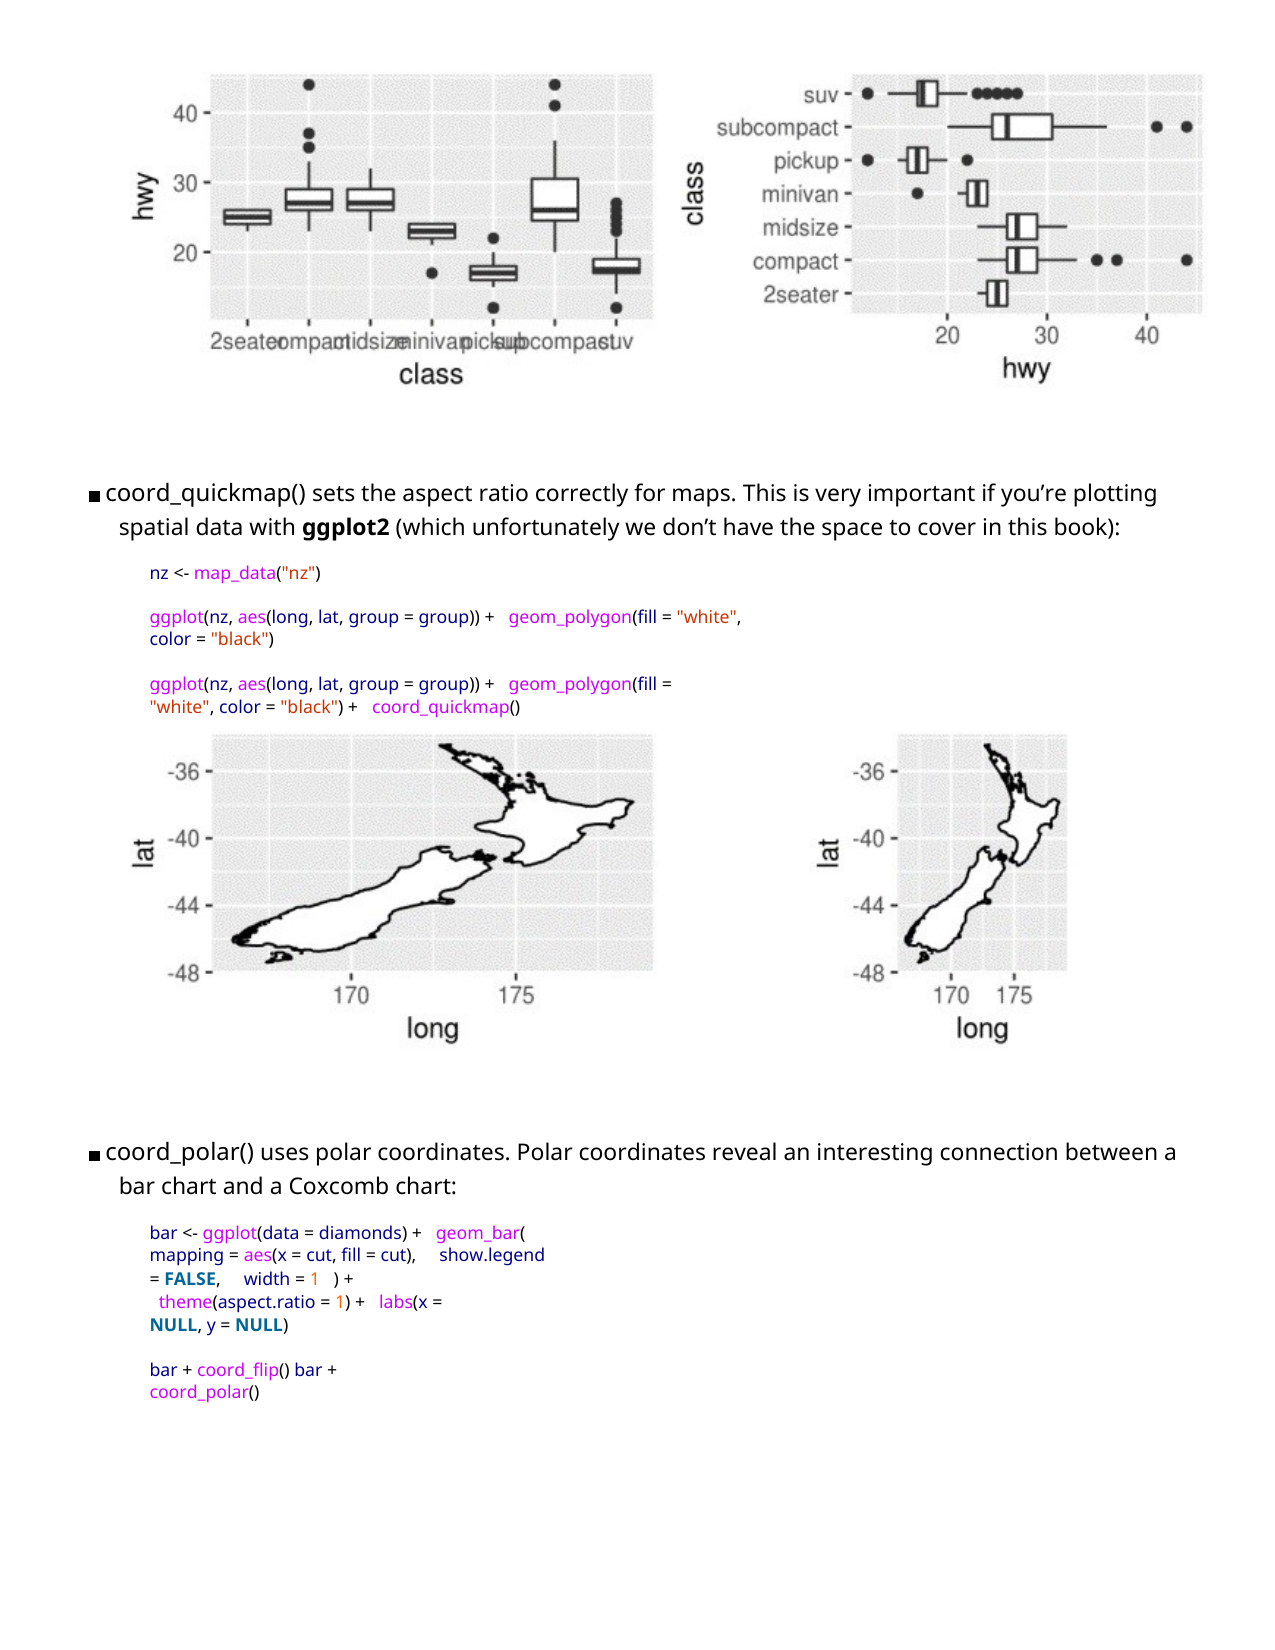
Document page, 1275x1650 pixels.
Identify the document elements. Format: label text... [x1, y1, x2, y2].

text theme(aspect.ratio = 1) + labs(x = NULL, y = NULL) [149, 1291, 496, 1337]
text ggplot(nz, aes(long, lat, group = group)) + geom_polygon(fill = "white", color = "black") + coord_quickmap() [149, 672, 738, 718]
text bar + coord_flip() bar + coord_polar() [149, 1358, 369, 1404]
text bar <- ggplot(data = diamonds) + geom_bar( mapping = aes(x = cut, fill = cut), show.legend = FALSE, width = 1 ) + [149, 1221, 558, 1290]
text coord_polar() uses polar coordinates. Polar coordinates reveal an interesting connection between a bar chart and a Coxcomb chart: [90, 1135, 1214, 1201]
text ggplot(nz, aes(long, lat, group = group)) + geom_polygon(fill = "white", color = "black") [149, 605, 750, 651]
picture [118, 61, 1217, 399]
text nz <- map_data("nz") [149, 561, 738, 584]
text coord_quickmap() sets the aspect ratio correctly for maps. This is very important if you’re plotting spatial data with ggplot2 (which unfortunately we don’t have the space to cover in this book): [90, 476, 1214, 542]
picture [118, 720, 1217, 1059]
